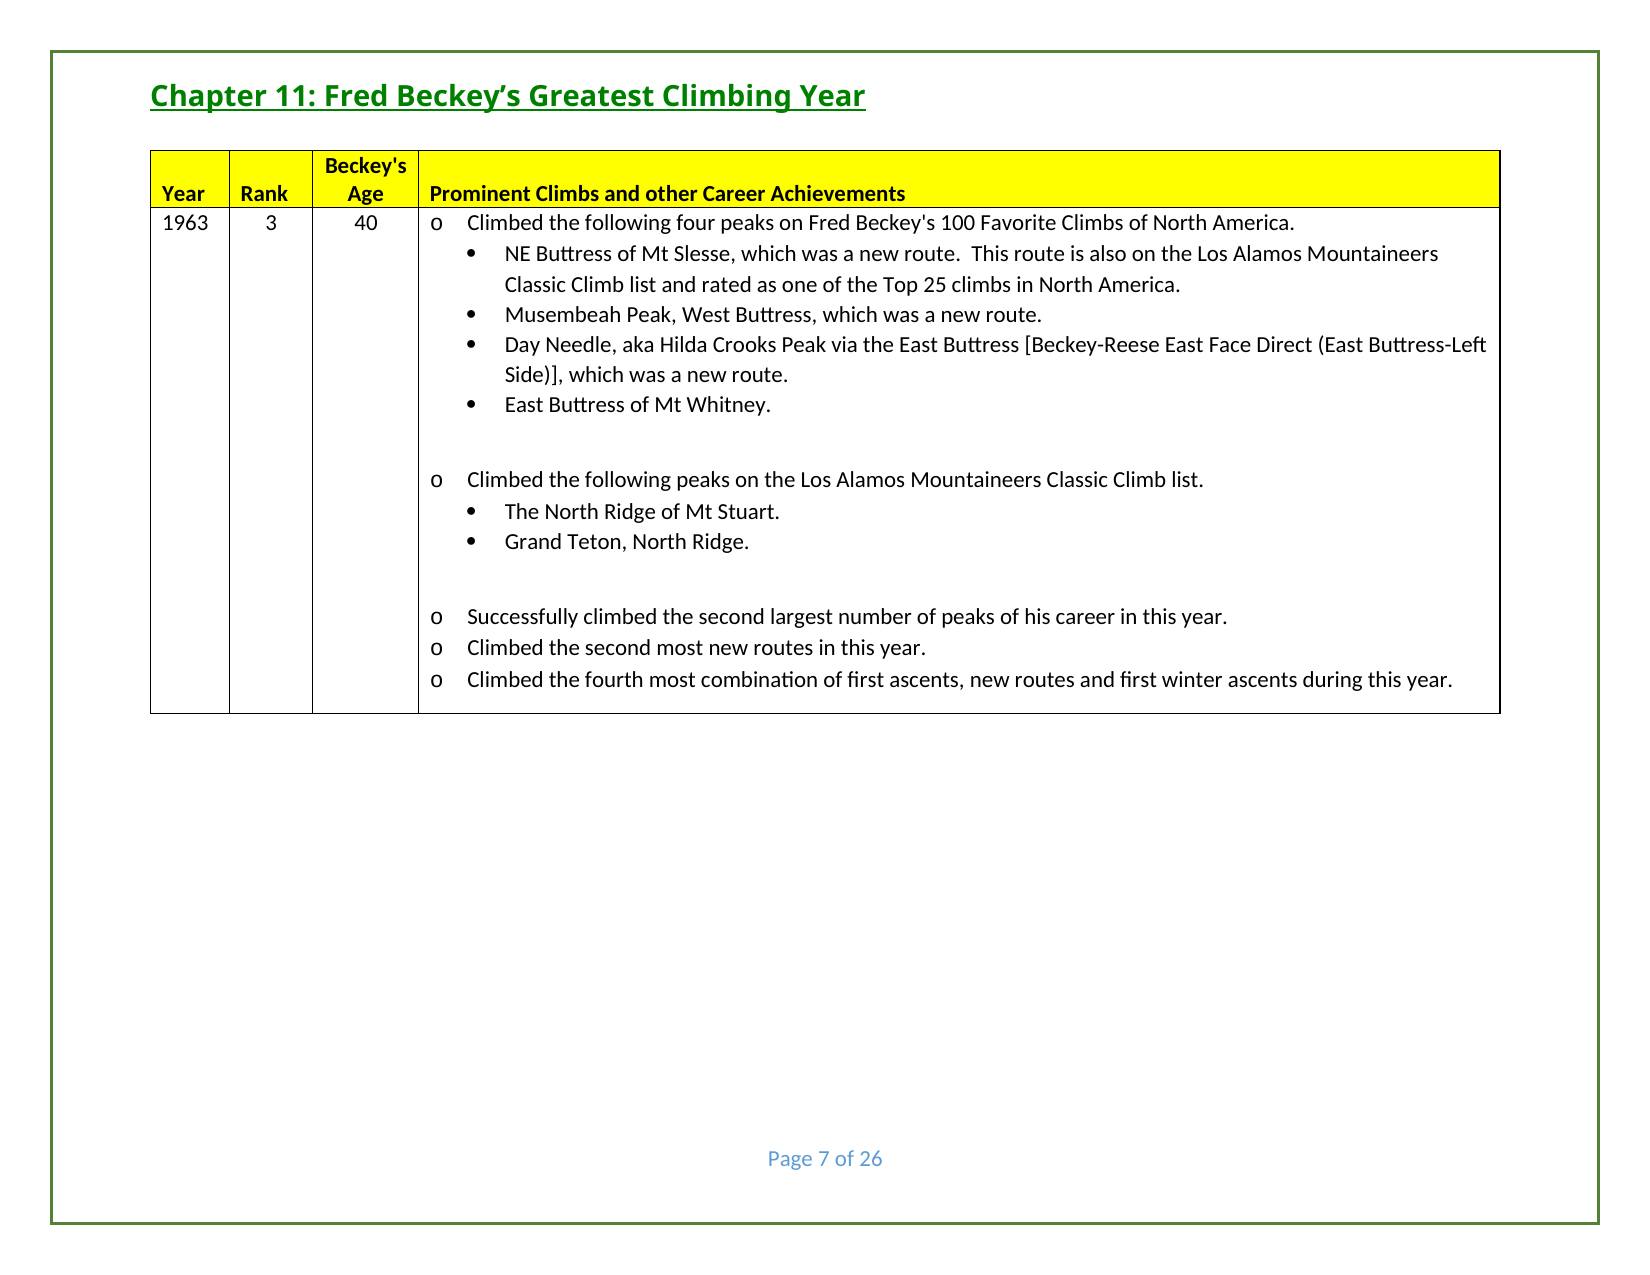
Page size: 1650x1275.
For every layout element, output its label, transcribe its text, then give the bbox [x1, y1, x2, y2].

table_header Year [151, 151, 229, 207]
table_header Rank [230, 151, 312, 207]
table_cell 40 [313, 208, 418, 713]
table_cell Climbed the following four peaks on Fred Beckey's 100 Favorite Climbs of North America. NE Buttress of Mt Slesse, which was a new route. This route is also on the Los Alamos Mountaineers Classic Climb list and rated as one of the Top 25 climbs in North America. Musembeah Peak, West Buttress, which was a new route. Day Needle, aka Hilda Crooks Peak via the East Buttress [Beckey-Reese East Face Direct (East Buttress-Left Side)], which was a new route. East Buttress of Mt Whitney. Climbed the following peaks on the Los Alamos Mountaineers Classic Climb list. The North Ridge of Mt Stuart. Grand Teton, North Ridge. Successfully climbed the second largest number of peaks of his career in this year. Climbed the second most new routes in this year. Climbed the fourth most combination of first ascents, new routes and first winter ascents during this year. [419, 208, 1499, 713]
table_header Beckey's Age [313, 151, 418, 207]
table_cell 3 [230, 208, 312, 713]
table_cell 1963 [151, 208, 229, 713]
table_header Prominent Climbs and other Career Achievements [419, 151, 1499, 207]
